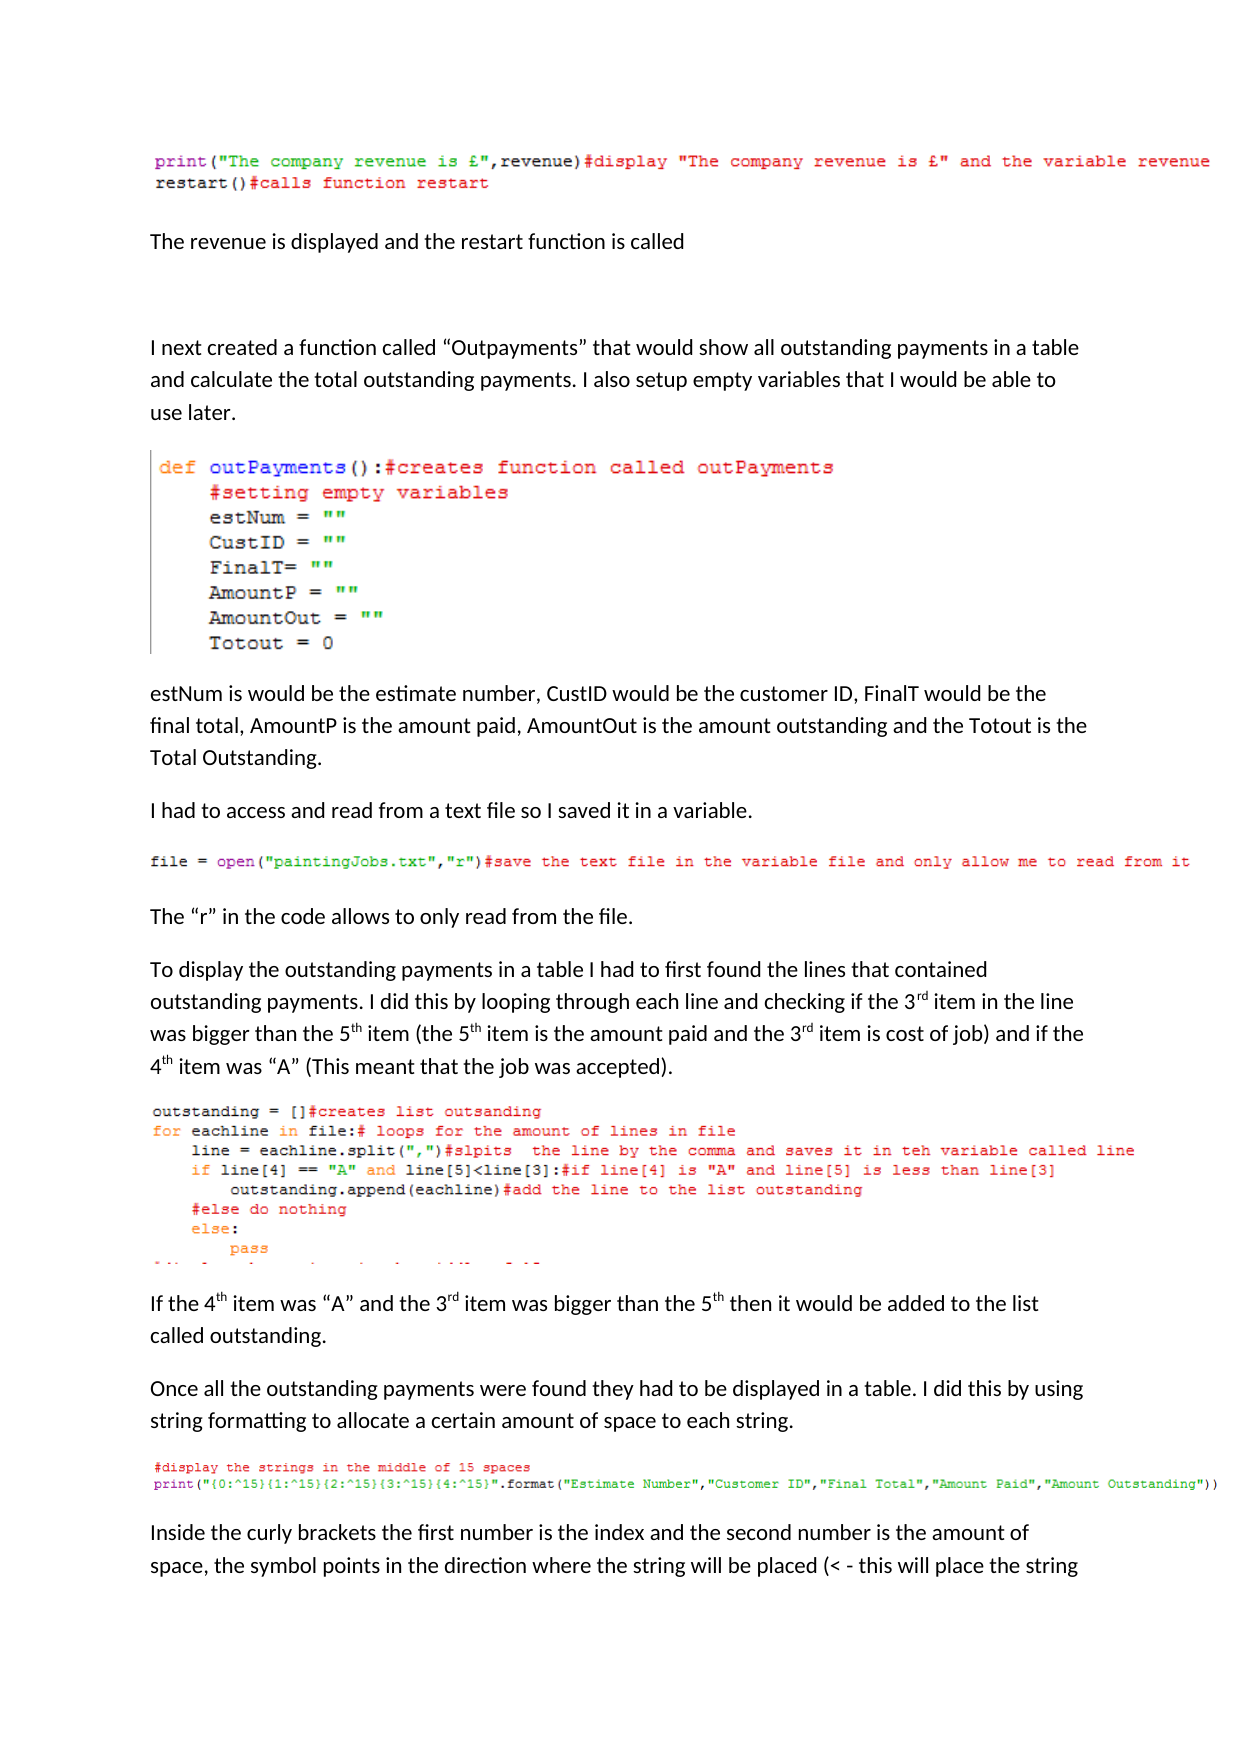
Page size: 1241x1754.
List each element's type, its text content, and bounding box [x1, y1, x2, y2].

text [150, 1518, 1090, 1579]
text The “r” in the code allows to only read from the file. [150, 902, 1090, 930]
text estNum is would be the estimate number, CustID would be the customer ID, FinalT would be the final total, AmountP is the amount paid, AmountOut is the amount outstanding and the Totout is the Total Outstanding. [150, 679, 1090, 771]
text To display the outstanding payments in a table I had to first found the lines that contained outstanding payments. I did this by looping through each line and checking if the 3rd item in the line was bigger than the 5th item (the 5th item is the amount paid and the 3rd item is cost of job) and if the 4th item was “A” (This meant that the job was accepted). [150, 955, 1090, 1080]
text If the 4th item was “A” and the 3rd item was bigger than the 5th then it would be added to the list called outstanding. [150, 1289, 1090, 1349]
text I had to access and read from a text file so I saved it in a variable. [150, 796, 1090, 824]
text I next created a function called “Outpayments” that would show all outstanding payments in a table and calculate the total outstanding payments. I also setup empty variables that I would be able to use later. [150, 333, 1090, 426]
text The revenue is displayed and the restart function is called [150, 227, 1090, 255]
text Once all the outstanding payments were found they had to be displayed in a table. I did this by using string formatting to allocate a certain amount of space to each string. [150, 1374, 1090, 1434]
